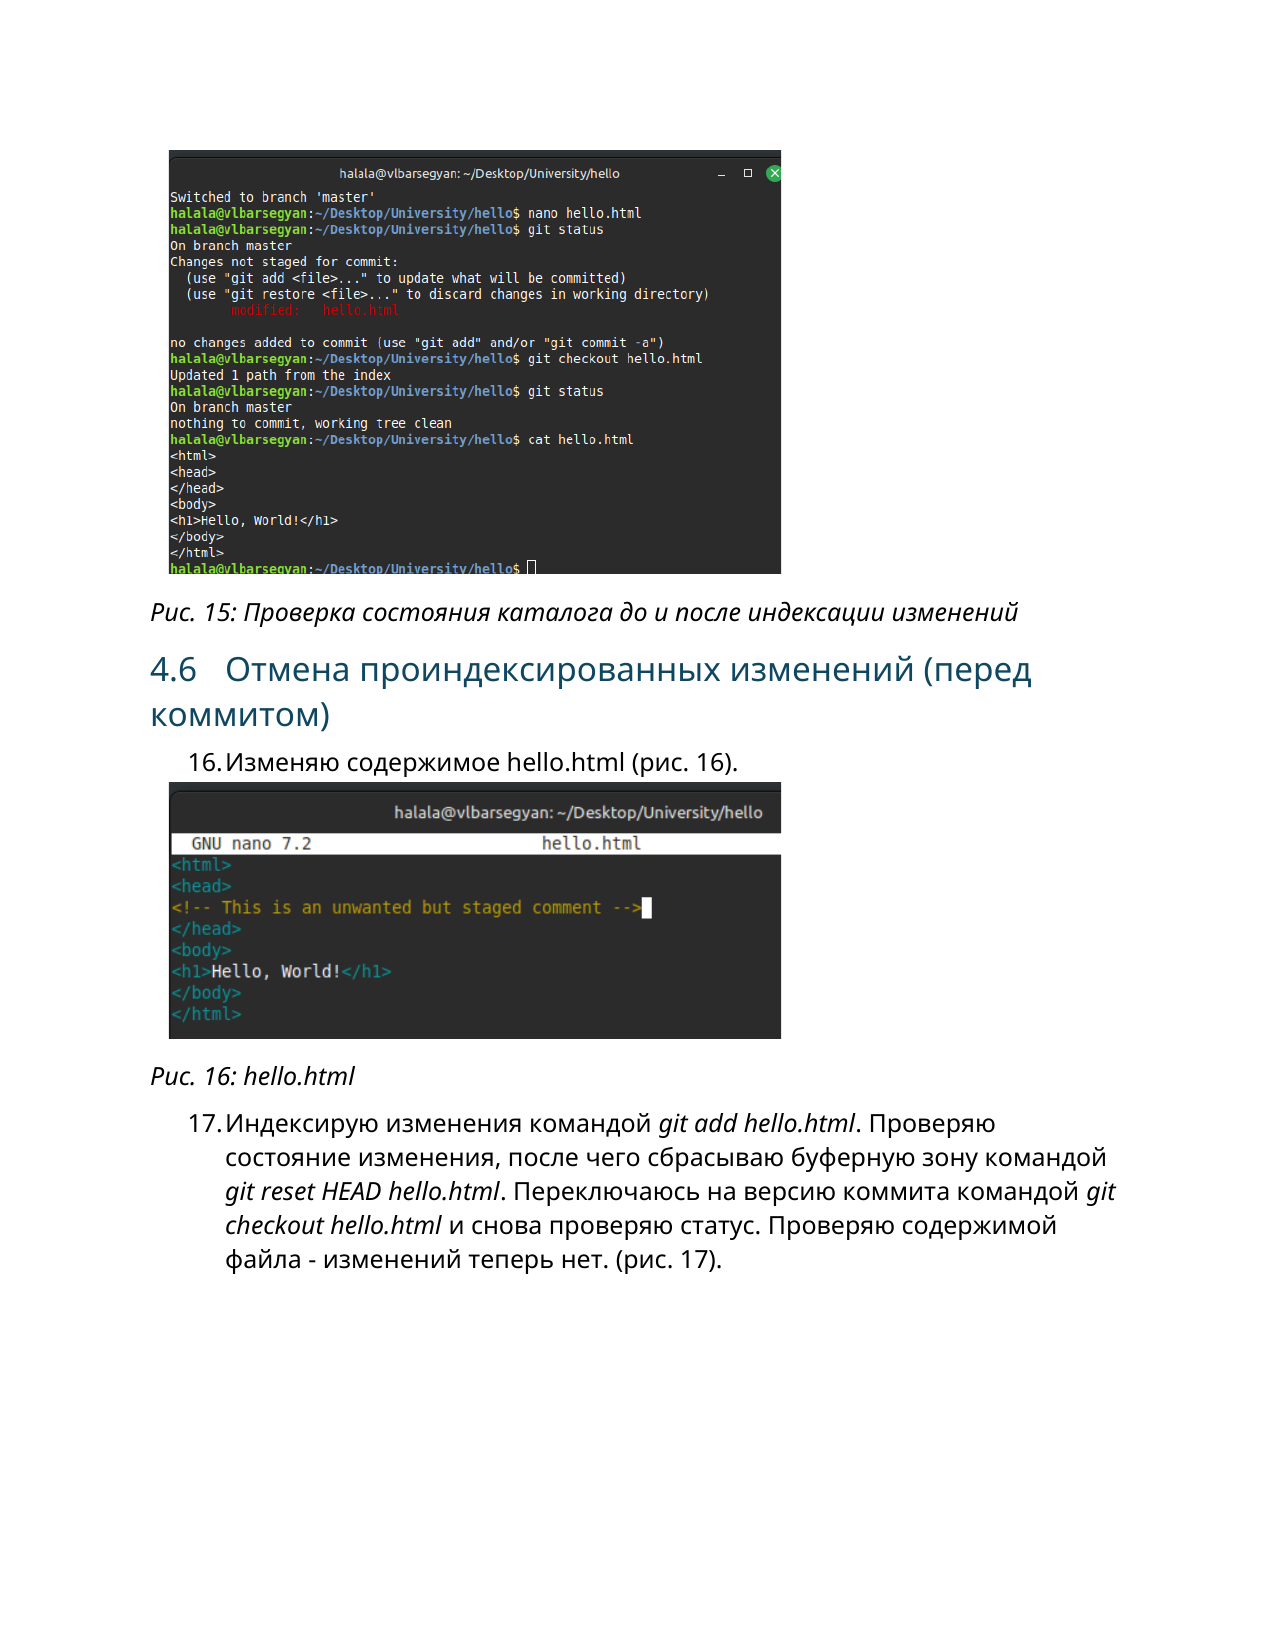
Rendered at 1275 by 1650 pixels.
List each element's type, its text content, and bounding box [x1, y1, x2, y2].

picture [168, 782, 782, 1039]
list Изменяю содержимое hello.html (рис. 16). [187, 744, 1125, 779]
picture [168, 150, 782, 574]
list Индексирую изменения командой git add hello.html. Проверяю состояние изменения, после чего сбрасываю буферную зону командой git reset HEAD hello.html. Переключаюсь на версию коммита командой git checkout hello.html и снова проверяю статус. Проверяю содержимой файла - изменений теперь нет. (рис. 17). [187, 1106, 1125, 1276]
subtitle 4.6 Отмена проиндексированных изменений (перед коммитом) [150, 645, 1125, 736]
text Рис. 16: hello.html [150, 1059, 1125, 1093]
text Рис. 15: Проверка состояния каталога до и после индексации изменений [150, 595, 1125, 629]
